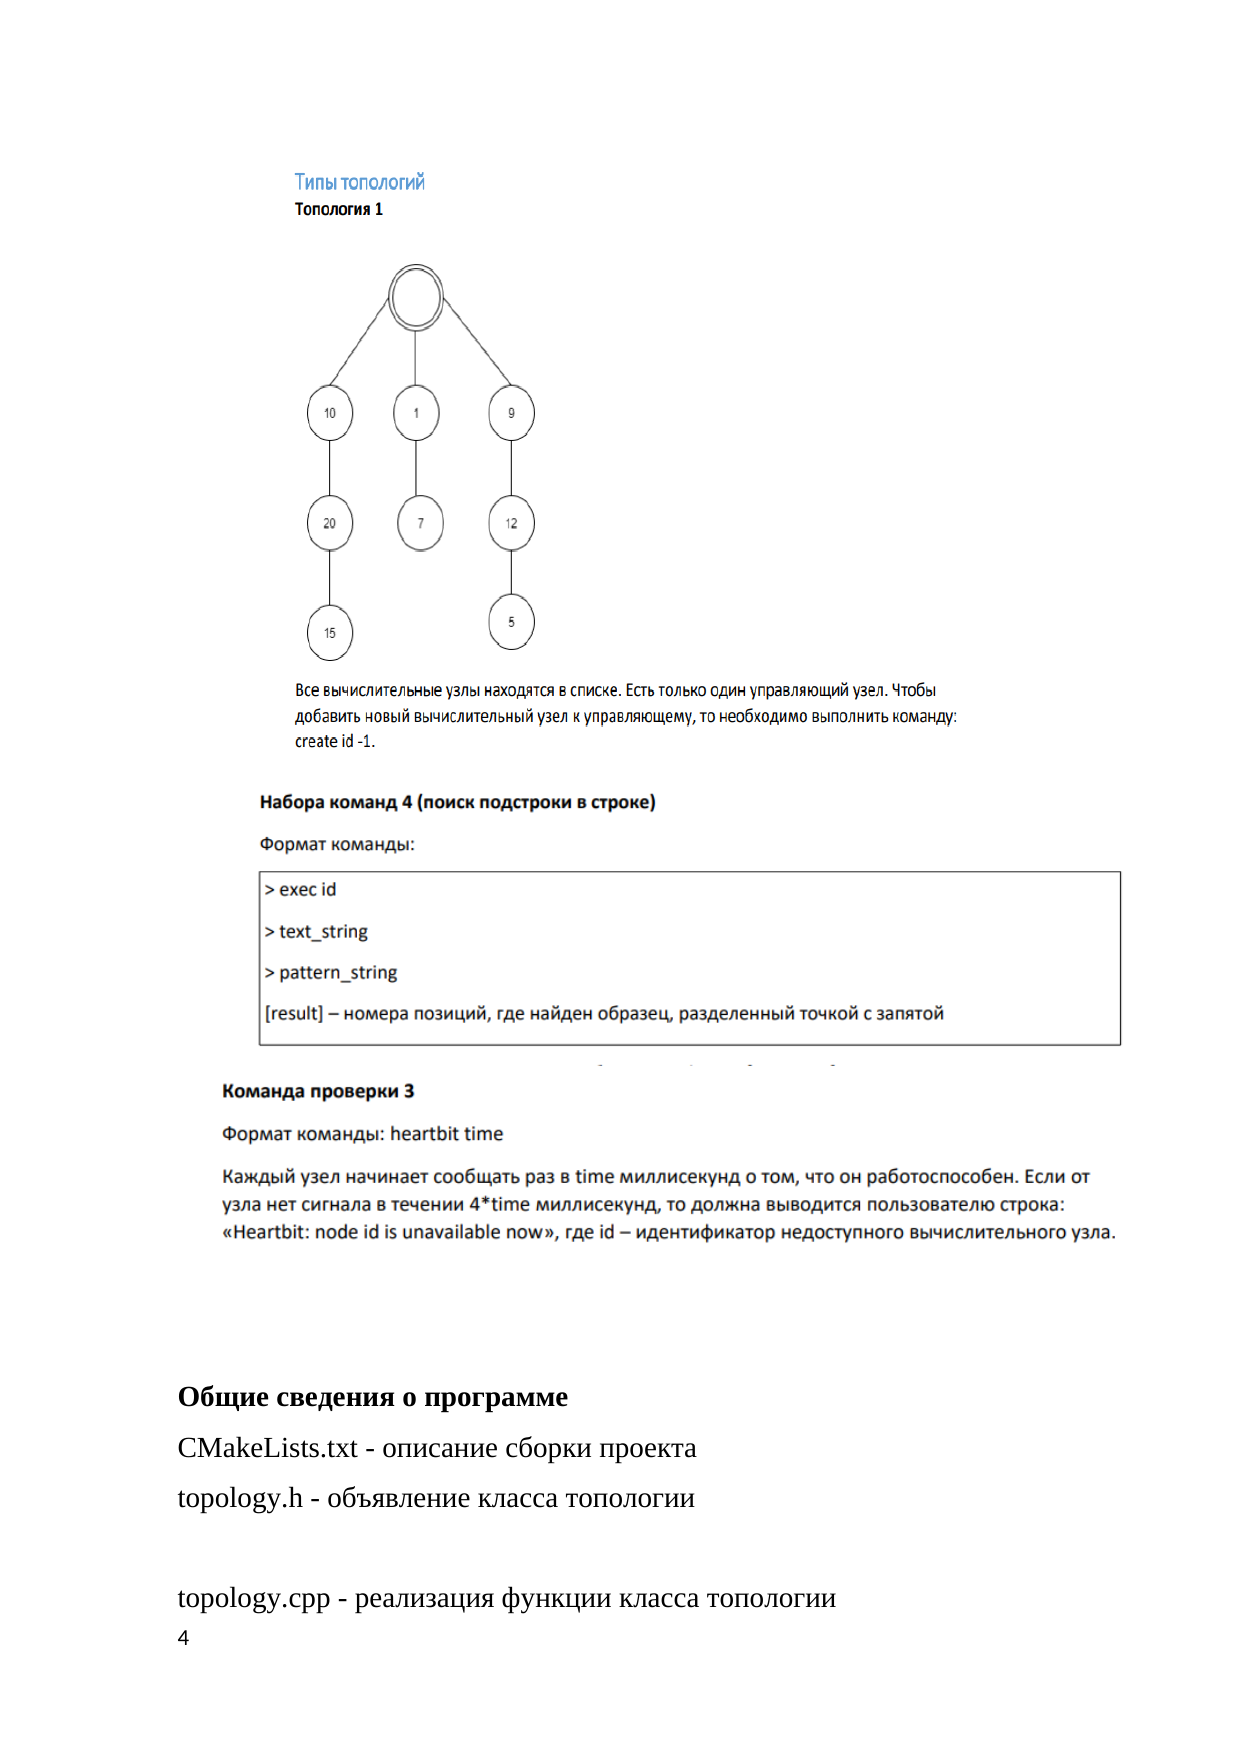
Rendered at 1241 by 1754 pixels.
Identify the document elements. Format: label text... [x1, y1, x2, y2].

text CMakeLists.txt - описание сборки проекта [177, 1430, 1152, 1463]
text topology.cpp - реализация функции класса топологии [177, 1581, 1152, 1614]
picture [177, 118, 983, 762]
picture [177, 1079, 1152, 1265]
text topology.h - объявление класса топологии [177, 1480, 1152, 1513]
text Общие сведения о программе [177, 1379, 1152, 1413]
picture [177, 775, 1152, 1066]
